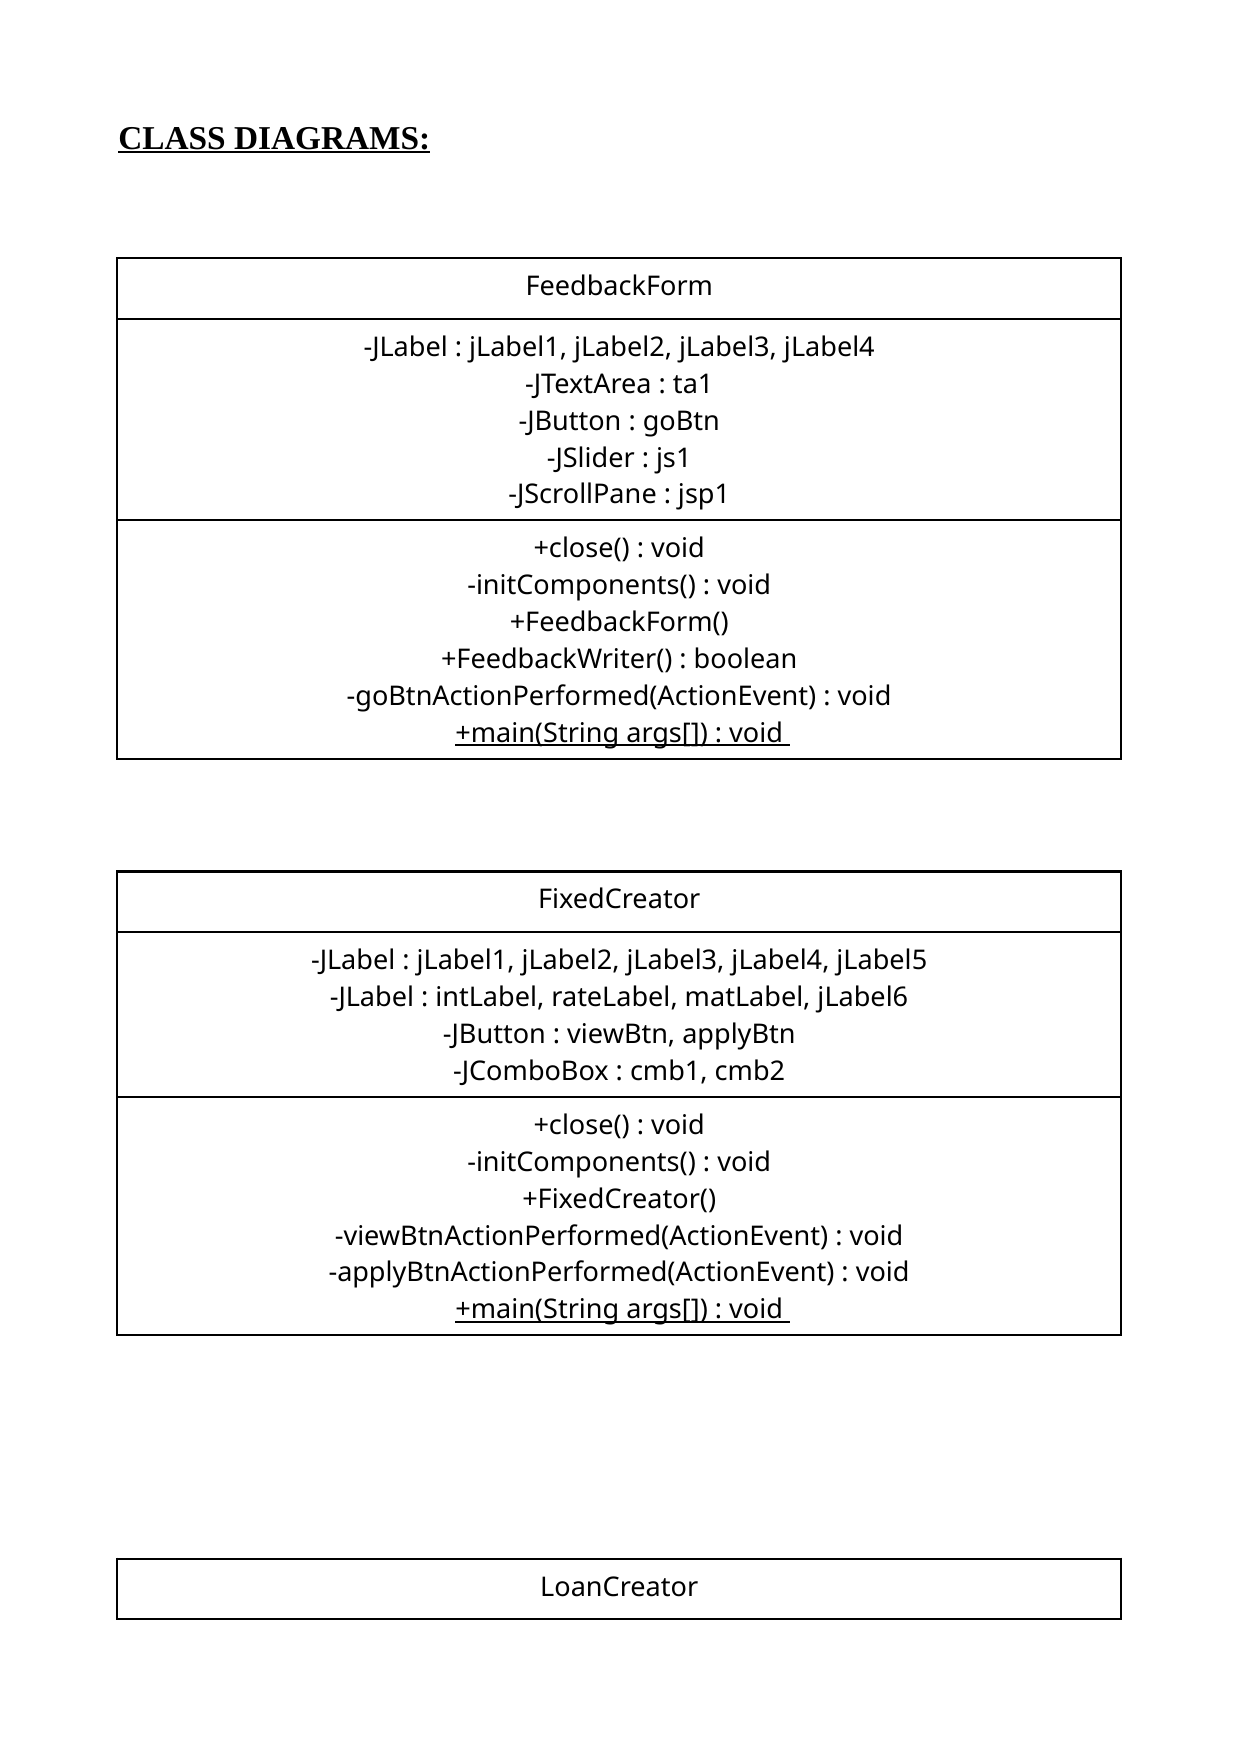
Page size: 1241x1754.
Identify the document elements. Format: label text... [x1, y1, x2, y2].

table_header FixedCreator [118, 873, 1120, 931]
text CLASS DIAGRAMS: [118, 118, 1122, 156]
table_header LoanCreator [118, 1560, 1120, 1618]
table_cell -JLabel : jLabel1, jLabel2, jLabel3, jLabel4, jLabel5 -JLabel : intLabel, rateLabel, matLabel, jLabel6 -JButton : viewBtn, applyBtn -JComboBox : cmb1, cmb2 [118, 933, 1120, 1096]
table_header FeedbackForm [118, 259, 1120, 318]
table_cell +close() : void -initComponents() : void +FixedCreator() -viewBtnActionPerformed(ActionEvent) : void -applyBtnActionPerformed(ActionEvent) : void +main(String args[]) : void [118, 1098, 1120, 1334]
table_cell +close() : void -initComponents() : void +FeedbackForm() +FeedbackWriter() : boolean -goBtnActionPerformed(ActionEvent) : void +main(String args[]) : void [118, 521, 1120, 758]
table_cell -JLabel : jLabel1, jLabel2, jLabel3, jLabel4 -JTextArea : ta1 -JButton : goBtn -JSlider : js1 -JScrollPane : jsp1 [118, 320, 1120, 519]
